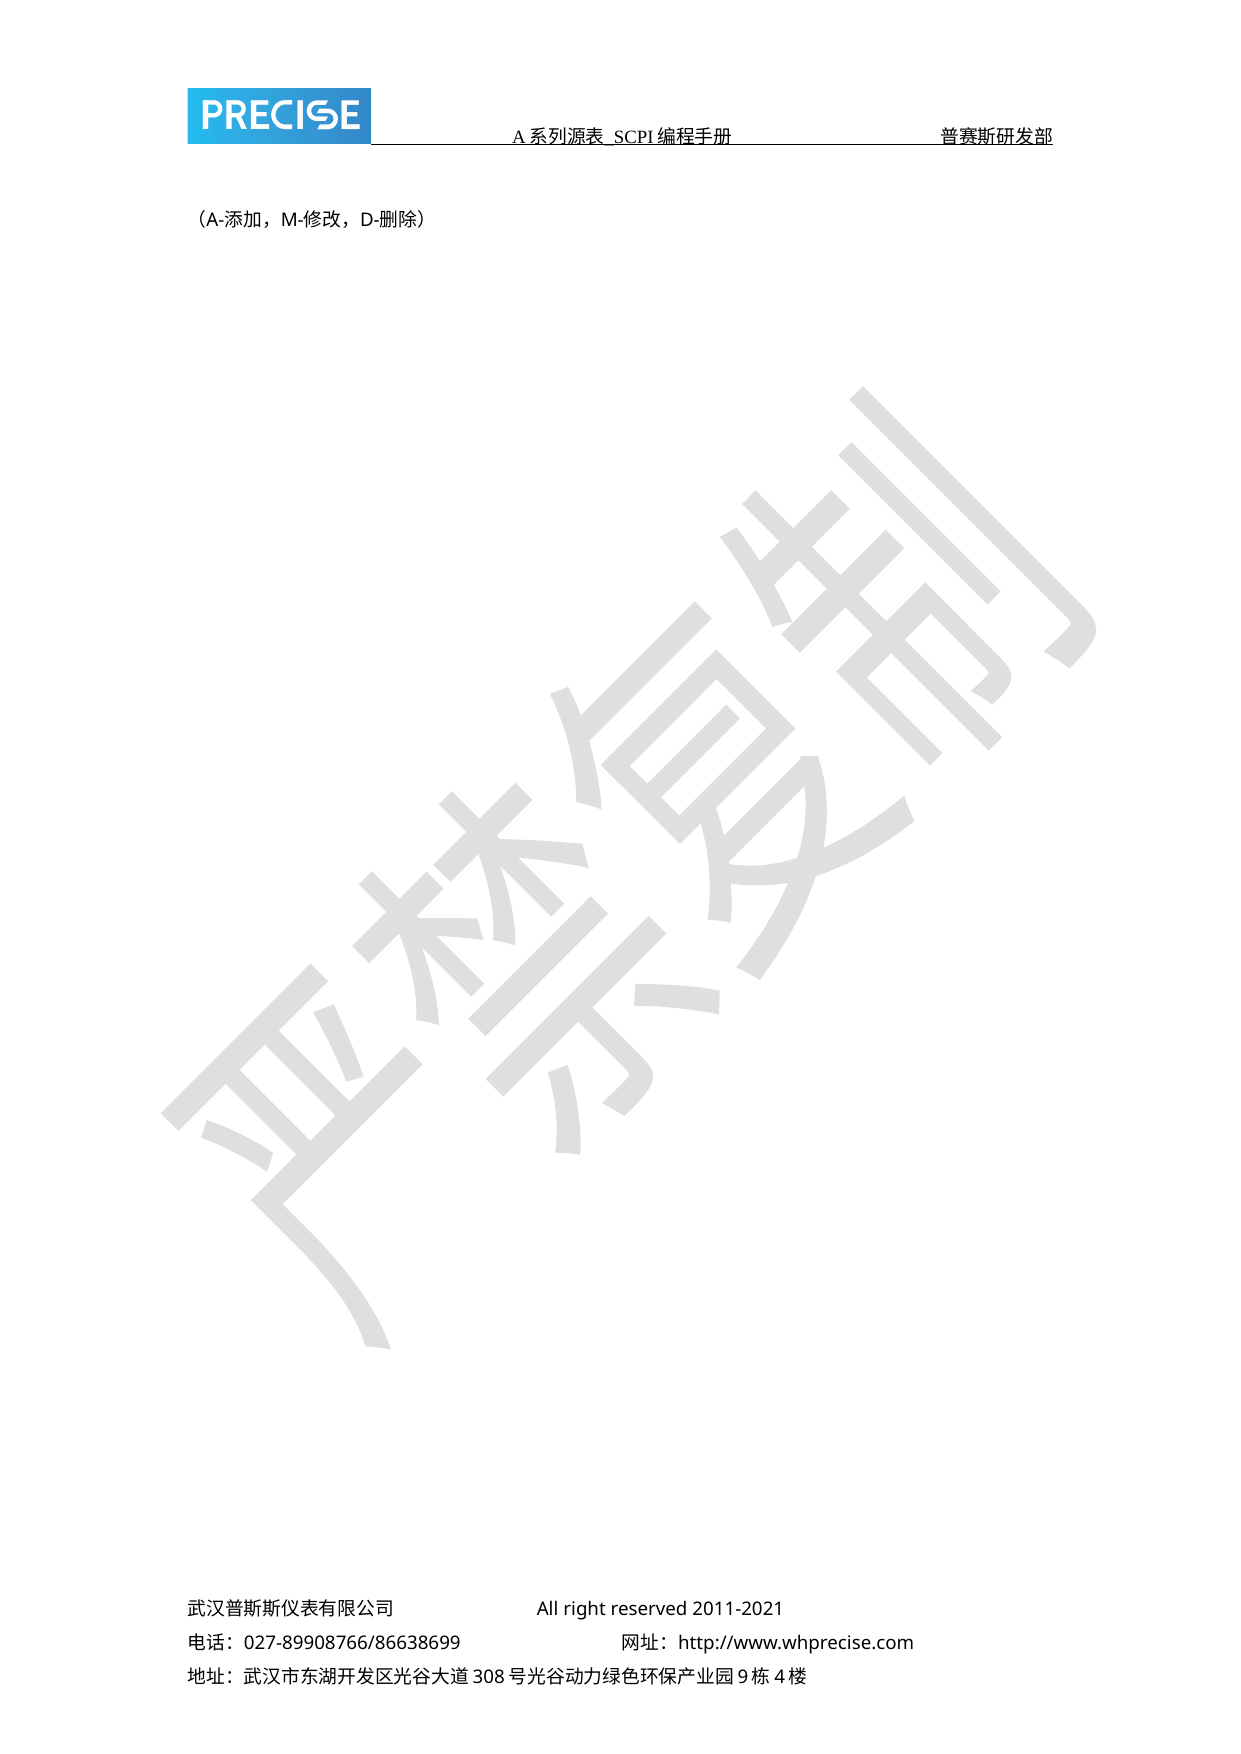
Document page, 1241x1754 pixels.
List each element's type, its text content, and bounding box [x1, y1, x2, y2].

text （A-添加，M-修改，D-删除） [187, 202, 1053, 235]
picture [187, 88, 372, 144]
